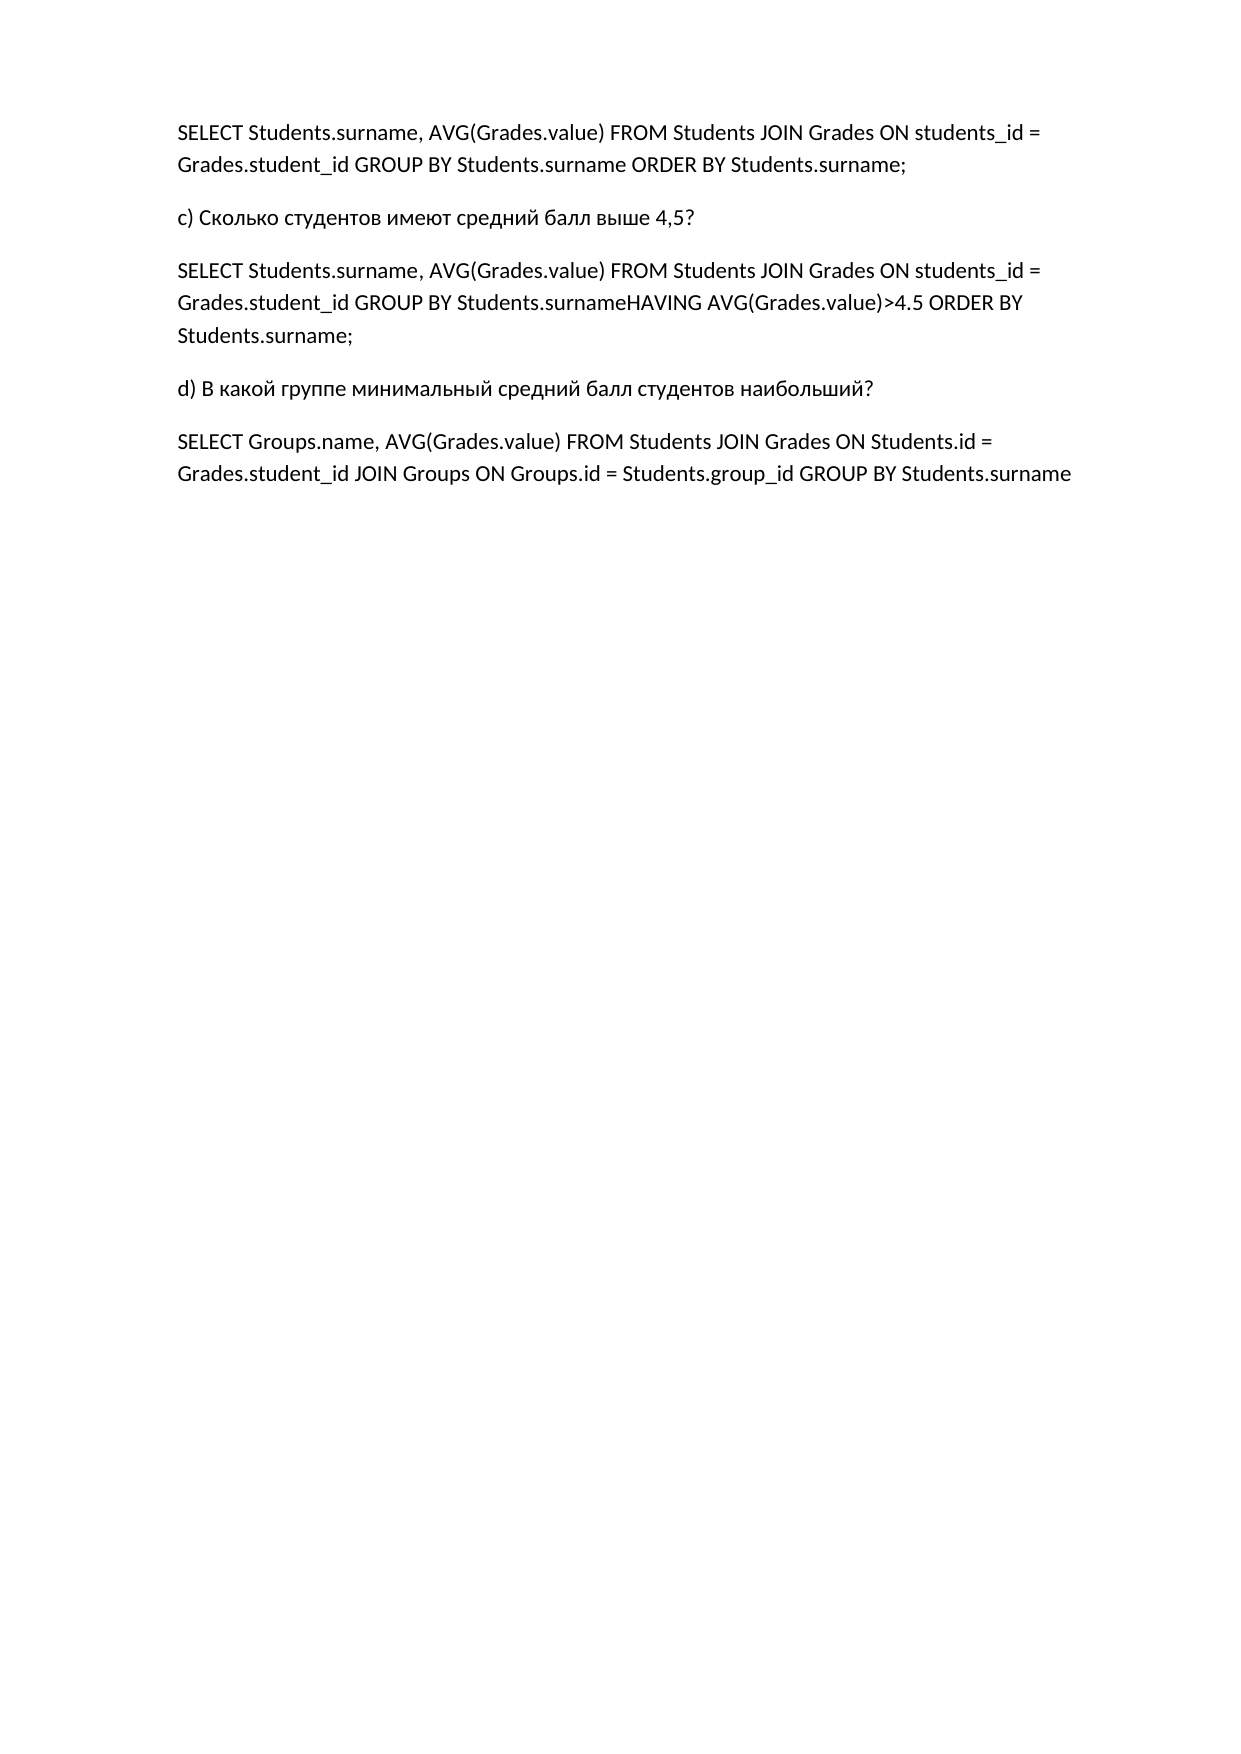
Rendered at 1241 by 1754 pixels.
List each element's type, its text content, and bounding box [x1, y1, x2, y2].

text SELECT Groups.name, AVG(Grades.value) FROM Students JOIN Grades ON Students.id = Grades.student_id JOIN Groups ON Groups.id = Students.group_id GROUP BY Students.surname [177, 427, 1152, 487]
text c) Сколько студентов имеют средний балл выше 4,5? [177, 203, 1152, 231]
text d) В какой группе минимальный средний балл студентов наибольший? [177, 374, 1152, 402]
text SELECT Students.surname, AVG(Grades.value) FROM Students JOIN Grades ON students_id = Grades.student_id GROUP BY Students.surnameHAVING AVG(Grades.value)>4.5 ORDER BY Students.surname; [177, 256, 1152, 349]
text SELECT Students.surname, AVG(Grades.value) FROM Students JOIN Grades ON students_id = Grades.student_id GROUP BY Students.surname ORDER BY Students.surname; [177, 118, 1152, 178]
